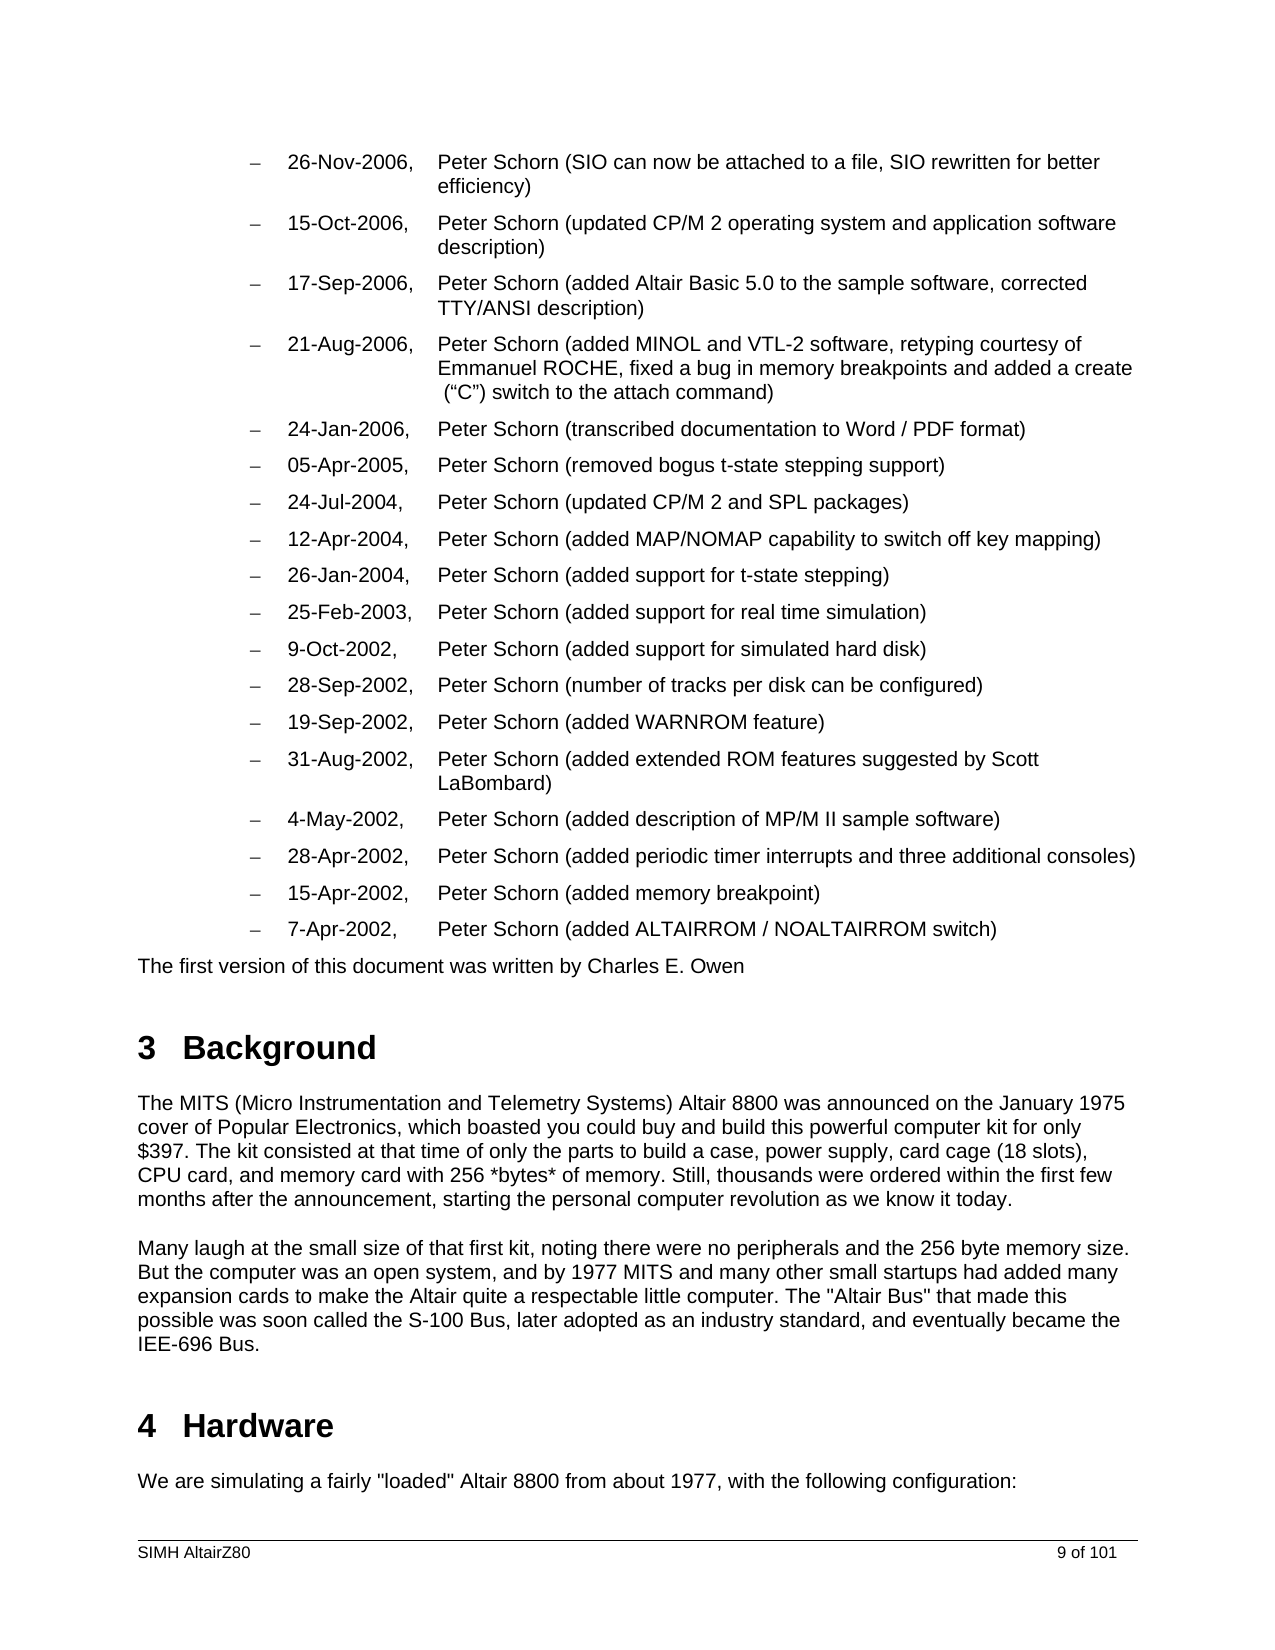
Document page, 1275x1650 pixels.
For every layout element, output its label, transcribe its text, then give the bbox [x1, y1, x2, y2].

text 9-Oct-2002, Peter Schorn (added support for simulated hard disk) [250, 636, 1138, 661]
text 24-Jul-2004, Peter Schorn (updated CP/M 2 and SPL packages) [250, 490, 1138, 514]
text 24-Jan-2006, Peter Schorn (transcribed documentation to Word / PDF format) [250, 416, 1138, 441]
text 31-Aug-2002, Peter Schorn (added extended ROM features suggested by Scott LaBombard) [250, 746, 1138, 794]
text Many laugh at the small size of that first kit, noting there were no peripherals and the 256 byte memory size. But the computer was an open system, and by 1977 MITS and many other small startups had added many expansion cards to make the Altair quite a respectable little computer. The "Altair Bus" that made this possible was soon called the S-100 Bus, later adopted as an industry standard, and eventually became the IEE-696 Bus. [137, 1236, 1138, 1356]
text 28-Apr-2002, Peter Schorn (added periodic timer interrupts and three additional consoles) [250, 844, 1138, 868]
text 15-Oct-2006, Peter Schorn (updated CP/M 2 operating system and application software description) [250, 211, 1138, 259]
text 26-Nov-2006, Peter Schorn (SIO can now be attached to a file, SIO rewritten for better efficiency) [250, 150, 1138, 198]
text We are simulating a fairly "loaded" Altair 8800 from about 1977, with the following configuration: [137, 1469, 1138, 1493]
text 12-Apr-2004, Peter Schorn (added MAP/NOMAP capability to switch off key mapping) [250, 526, 1138, 551]
text 28-Sep-2002, Peter Schorn (number of tracks per disk can be configured) [250, 673, 1138, 697]
subtitle Hardware [137, 1406, 1138, 1444]
text 05-Apr-2005, Peter Schorn (removed bogus t-state stepping support) [250, 453, 1138, 477]
text 15-Apr-2002, Peter Schorn (added memory breakpoint) [250, 880, 1138, 904]
text The first version of this document was written by Charles E. Owen [137, 954, 1138, 978]
subtitle Background [137, 1028, 1138, 1066]
text 26-Jan-2004, Peter Schorn (added support for t-state stepping) [250, 563, 1138, 587]
text 4-May-2002, Peter Schorn (added description of MP/M II sample software) [250, 807, 1138, 831]
text The MITS (Micro Instrumentation and Telemetry Systems) Altair 8800 was announced on the January 1975 cover of Popular Electronics, which boasted you could buy and build this powerful computer kit for only $397. The kit consisted at that time of only the parts to build a case, power supply, card cage (18 slots), CPU card, and memory card with 256 *bytes* of memory. Still, thousands were ordered within the first few months after the announcement, starting the personal computer revolution as we know it today. [137, 1091, 1138, 1211]
text 21-Aug-2006, Peter Schorn (added MINOL and VTL-2 software, retyping courtesy of Emmanuel ROCHE, fixed a bug in memory breakpoints and added a create (“C”) switch to the attach command) [250, 332, 1138, 404]
text 25-Feb-2003, Peter Schorn (added support for real time simulation) [250, 600, 1138, 624]
text 17-Sep-2006, Peter Schorn (added Altair Basic 5.0 to the sample software, corrected TTY/ANSI description) [250, 271, 1138, 319]
text 7-Apr-2002, Peter Schorn (added ALTAIRROM / NOALTAIRROM switch) [250, 917, 1138, 941]
text 19-Sep-2002, Peter Schorn (added WARNROM feature) [250, 710, 1138, 734]
